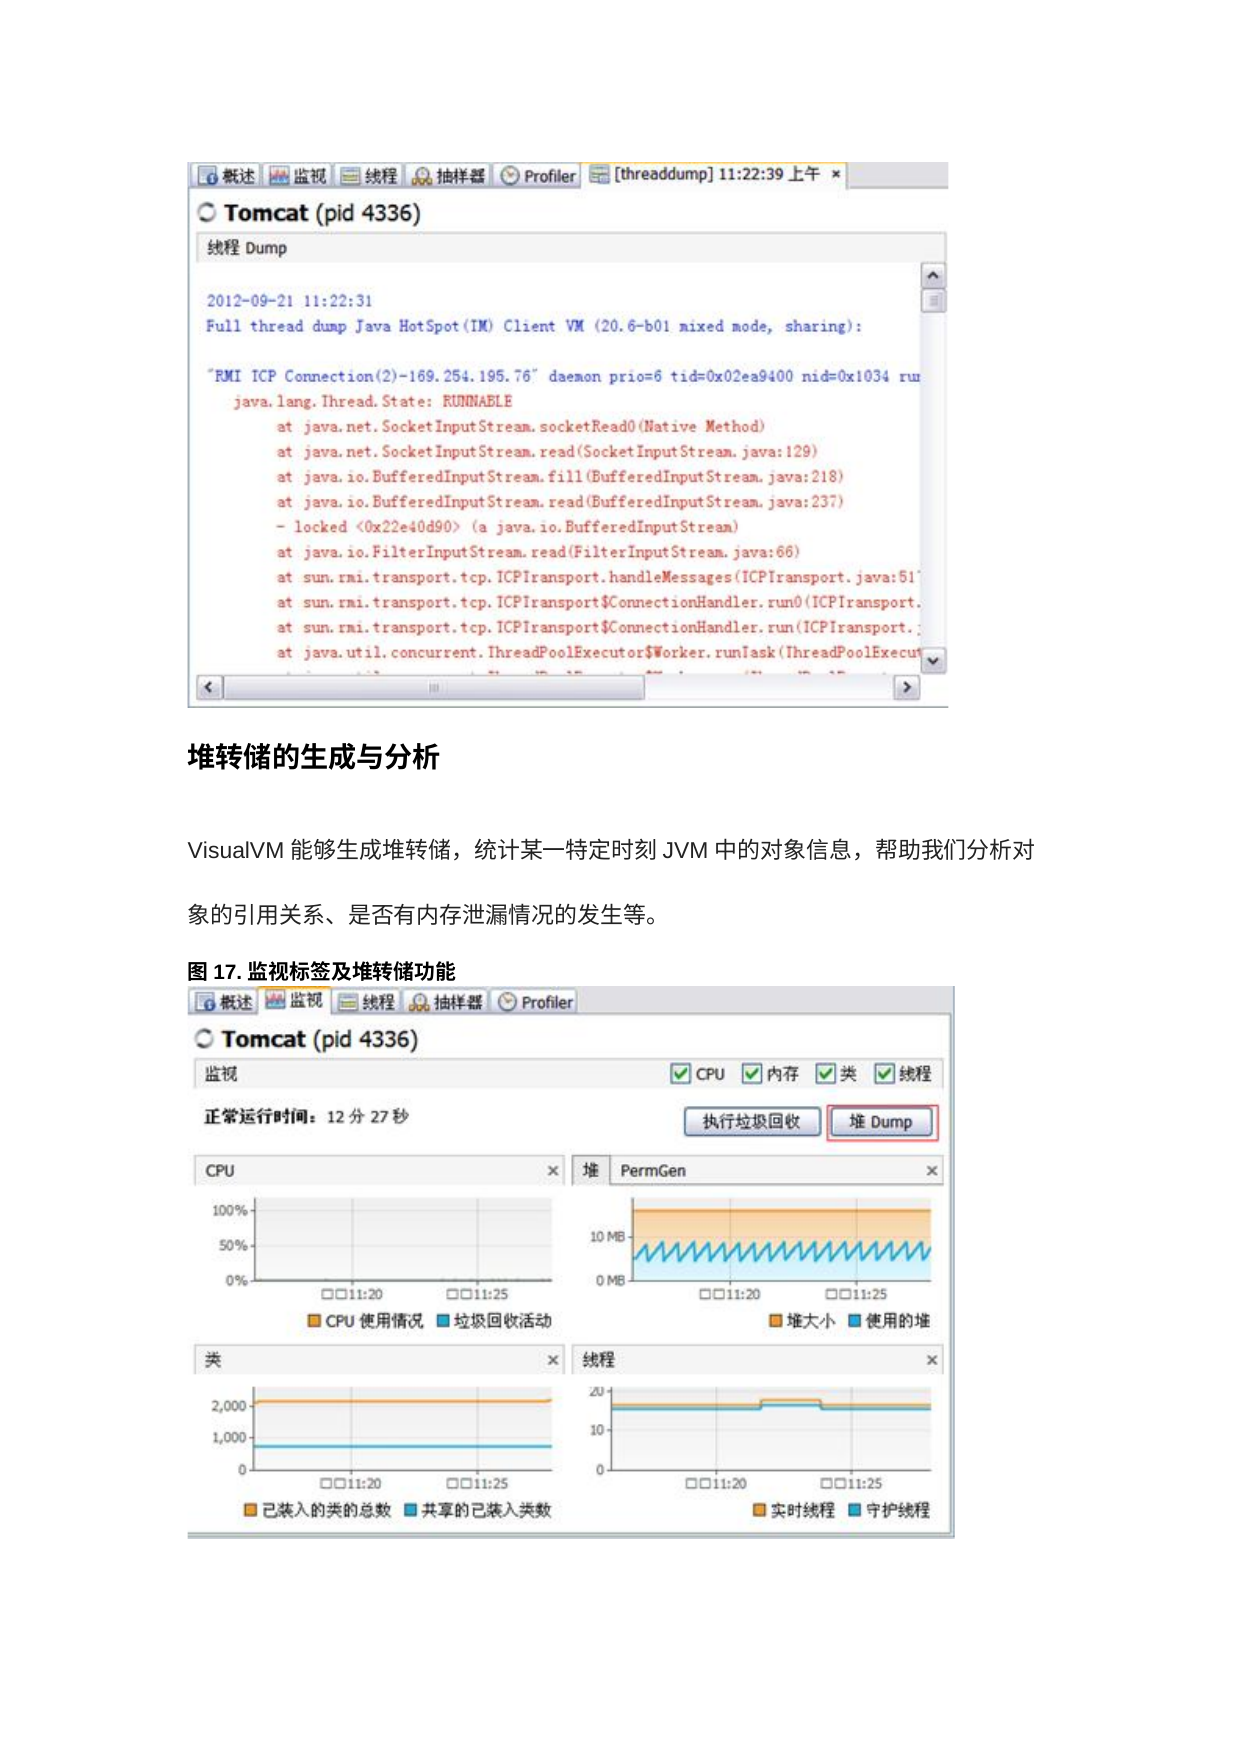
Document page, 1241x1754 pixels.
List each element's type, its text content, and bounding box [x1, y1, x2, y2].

text 堆转储的生成与分析 [187, 722, 1053, 787]
picture [187, 986, 955, 1539]
picture [187, 162, 949, 708]
text VisualVM 能够生成堆转储，统计某一特定时刻 JVM 中的对象信息，帮助我们分析对象的引用关系、是否有内存泄漏情况的发生等。 [187, 816, 1053, 946]
text 图 17. 监视标签及堆转储功能 [187, 954, 1053, 987]
